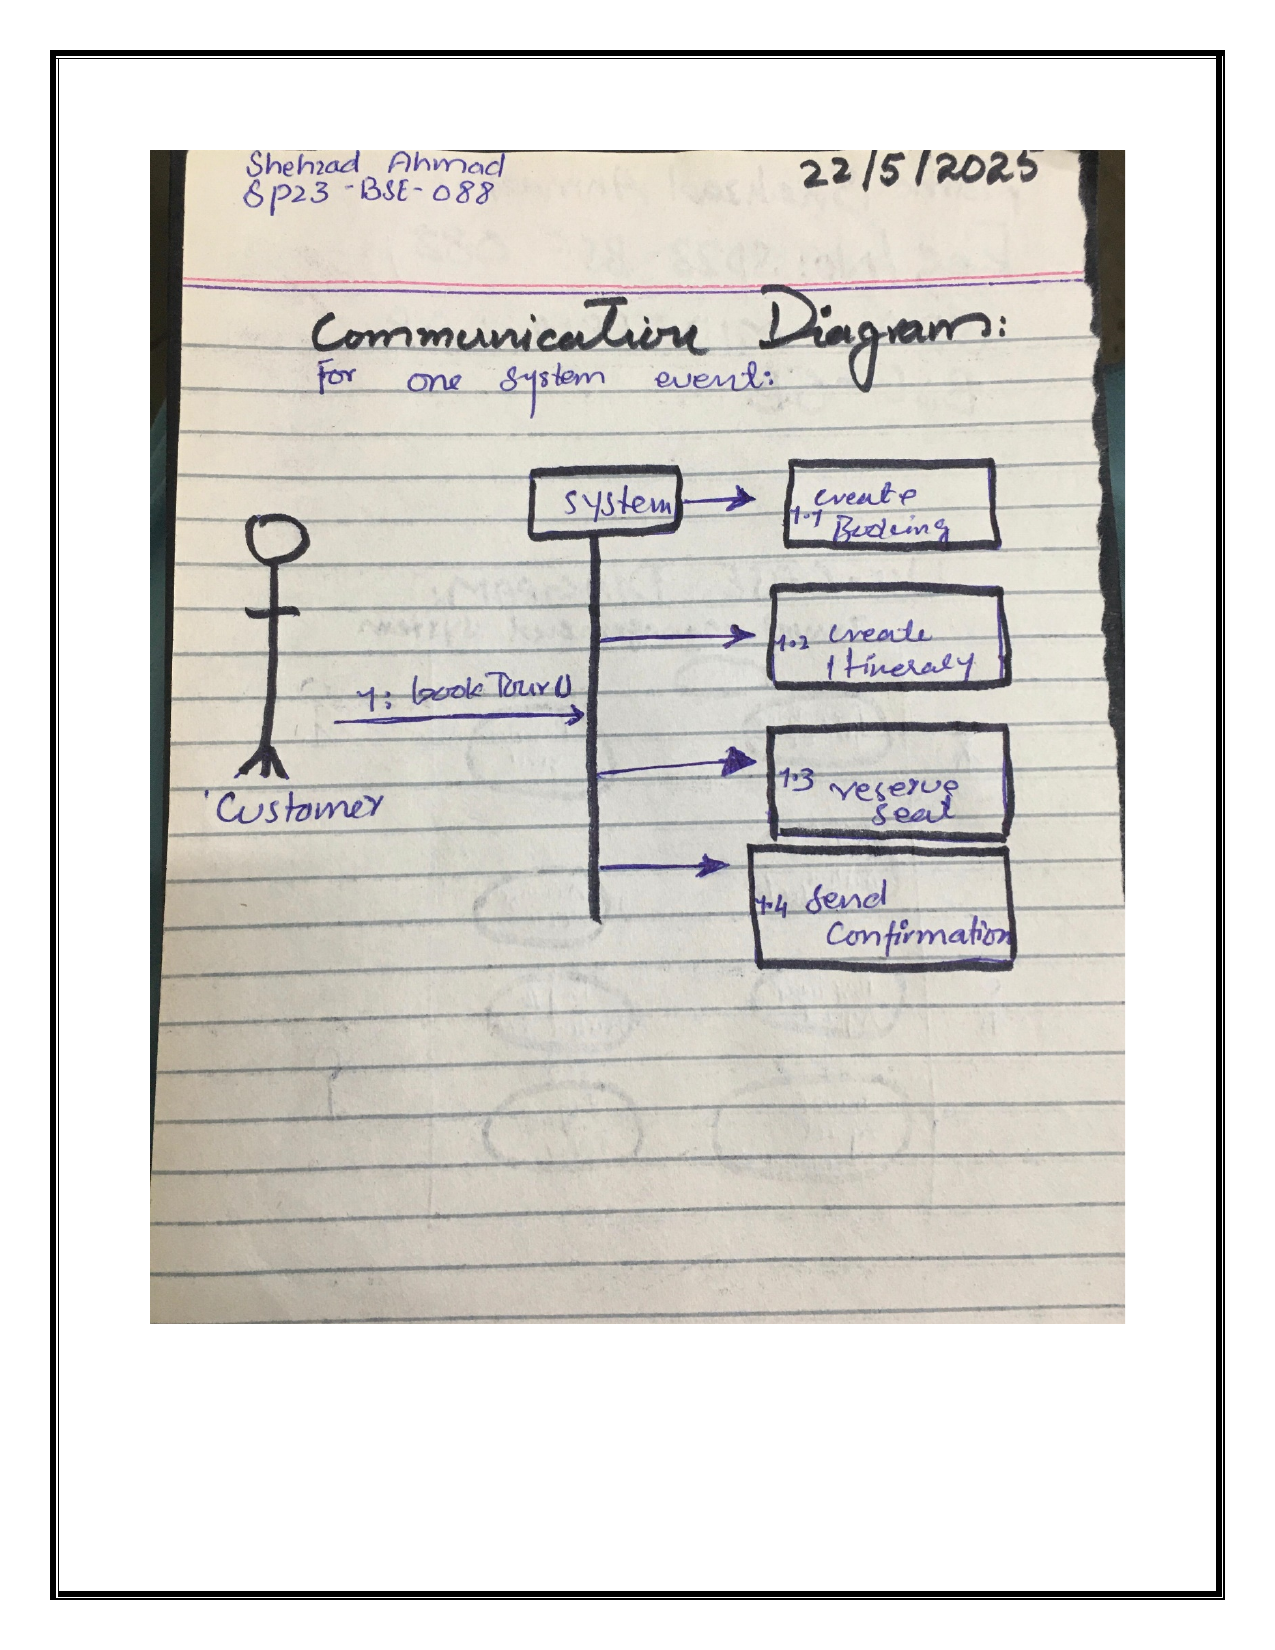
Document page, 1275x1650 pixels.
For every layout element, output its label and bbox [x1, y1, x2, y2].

picture [150, 150, 1125, 1324]
